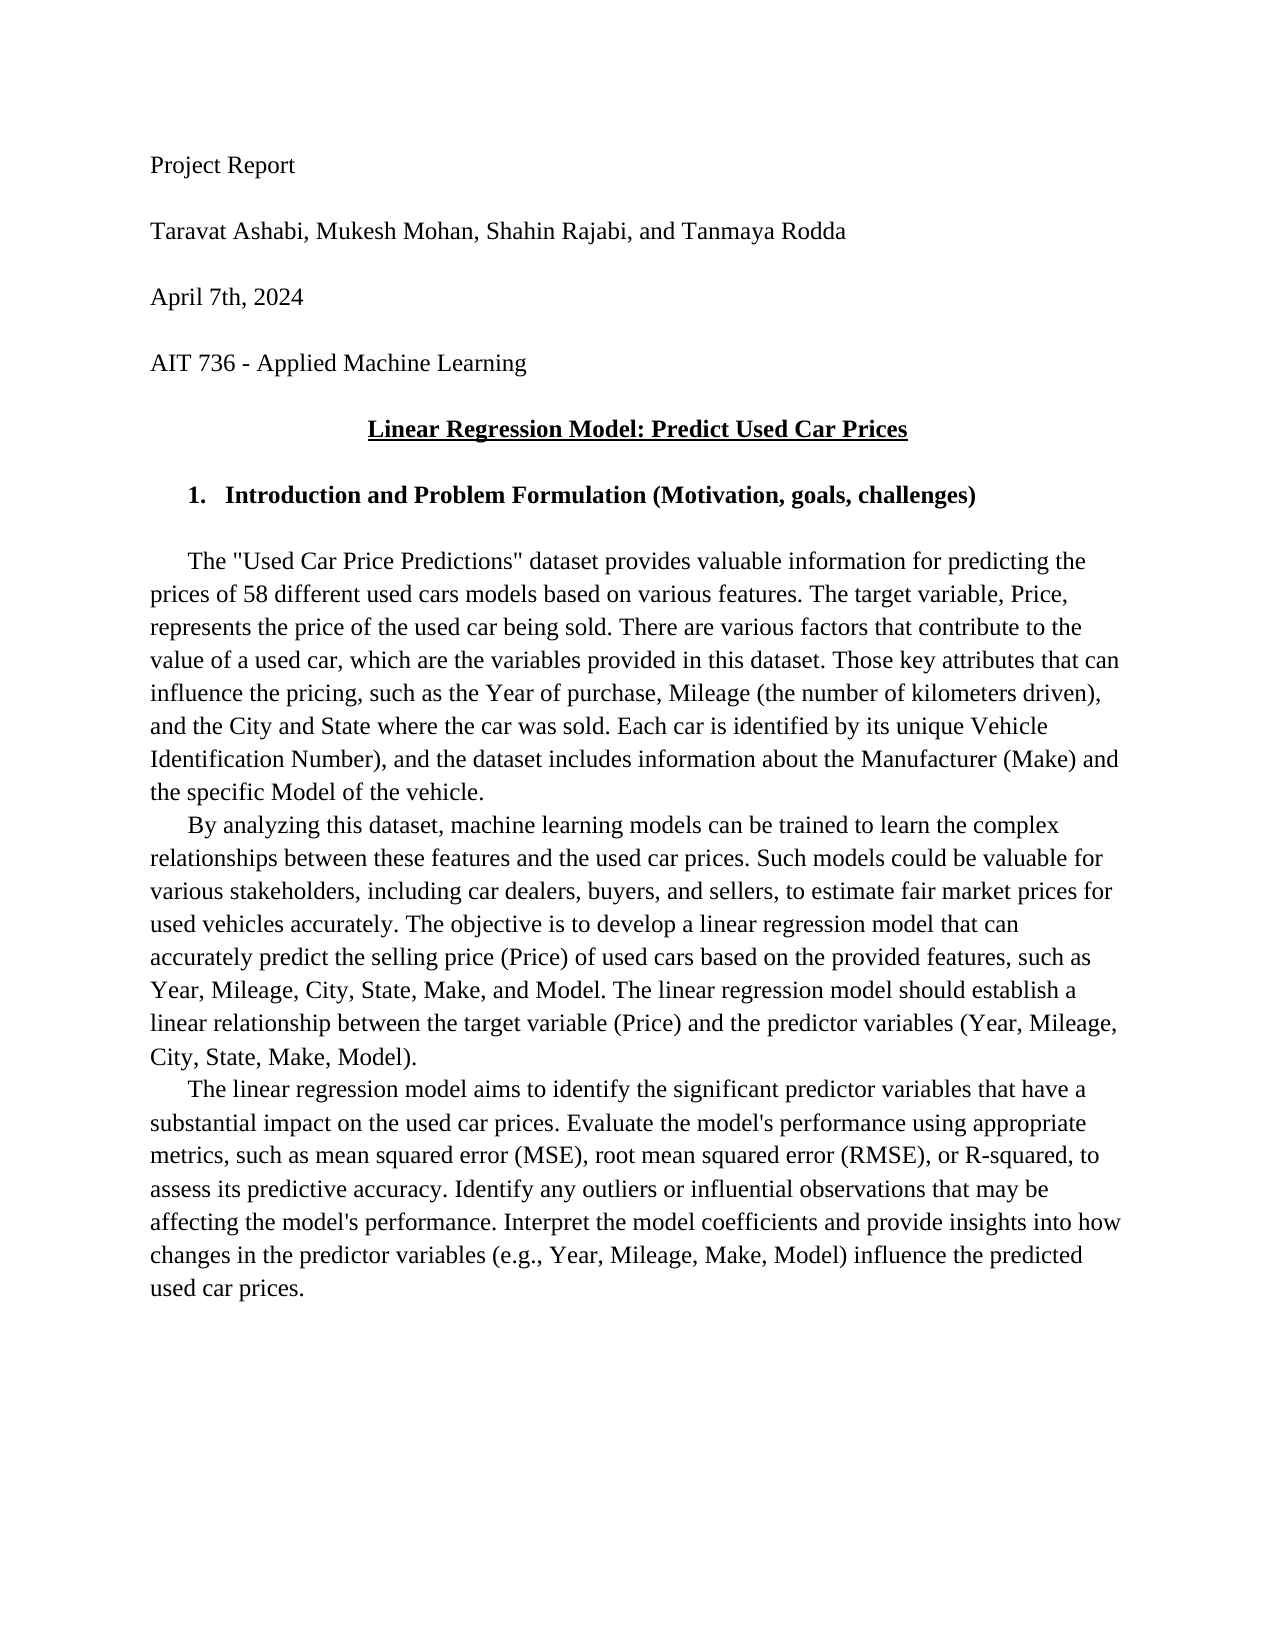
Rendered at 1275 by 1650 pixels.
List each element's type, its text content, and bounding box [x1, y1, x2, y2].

text The "Used Car Price Predictions" dataset provides valuable information for predicting the prices of 58 different used cars models based on various features. The target variable, Price, represents the price of the used car being sold. There are various factors that contribute to the value of a used car, which are the variables provided in this dataset. Those key attributes that can influence the pricing, such as the Year of purchase, Mileage (the number of kilometers driven), and the City and State where the car was sold. Each car is identified by its unique Vehicle Identification Number), and the dataset includes information about the Manufacturer (Make) and the specific Model of the vehicle. [150, 546, 1125, 806]
text AIT 736 - Applied Machine Learning [150, 348, 1125, 377]
text Project Report [150, 150, 1125, 179]
text By analyzing this dataset, machine learning models can be trained to learn the complex relationships between these features and the used car prices. Such models could be valuable for various stakeholders, including car dealers, buyers, and sellers, to estimate fair market prices for used vehicles accurately. The objective is to develop a linear regression model that can accurately predict the selling price (Price) of used cars based on the provided features, such as Year, Mileage, City, State, Make, and Model. The linear regression model should establish a linear relationship between the target variable (Price) and the predictor variables (Year, Mileage, City, State, Make, Model). [150, 810, 1125, 1070]
text Linear Regression Model: Predict Used Car Prices [150, 414, 1125, 443]
list Introduction and Problem Formulation (Motivation, goals, challenges) [187, 480, 1125, 509]
text Taravat Ashabi, Mukesh Mohan, Shahin Rajabi, and Tanmaya Rodda [150, 216, 1125, 245]
text The linear regression model aims to identify the significant predictor variables that have a substantial impact on the used car prices. Evaluate the model's performance using appropriate metrics, such as mean squared error (MSE), root mean squared error (RMSE), or R-squared, to assess its predictive accuracy. Identify any outliers or influential observations that may be affecting the model's performance. Interpret the model coefficients and provide insights into how changes in the predictor variables (e.g., Year, Mileage, Make, Model) influence the predicted used car prices. [150, 1074, 1125, 1301]
text April 7th, 2024 [150, 282, 1125, 311]
